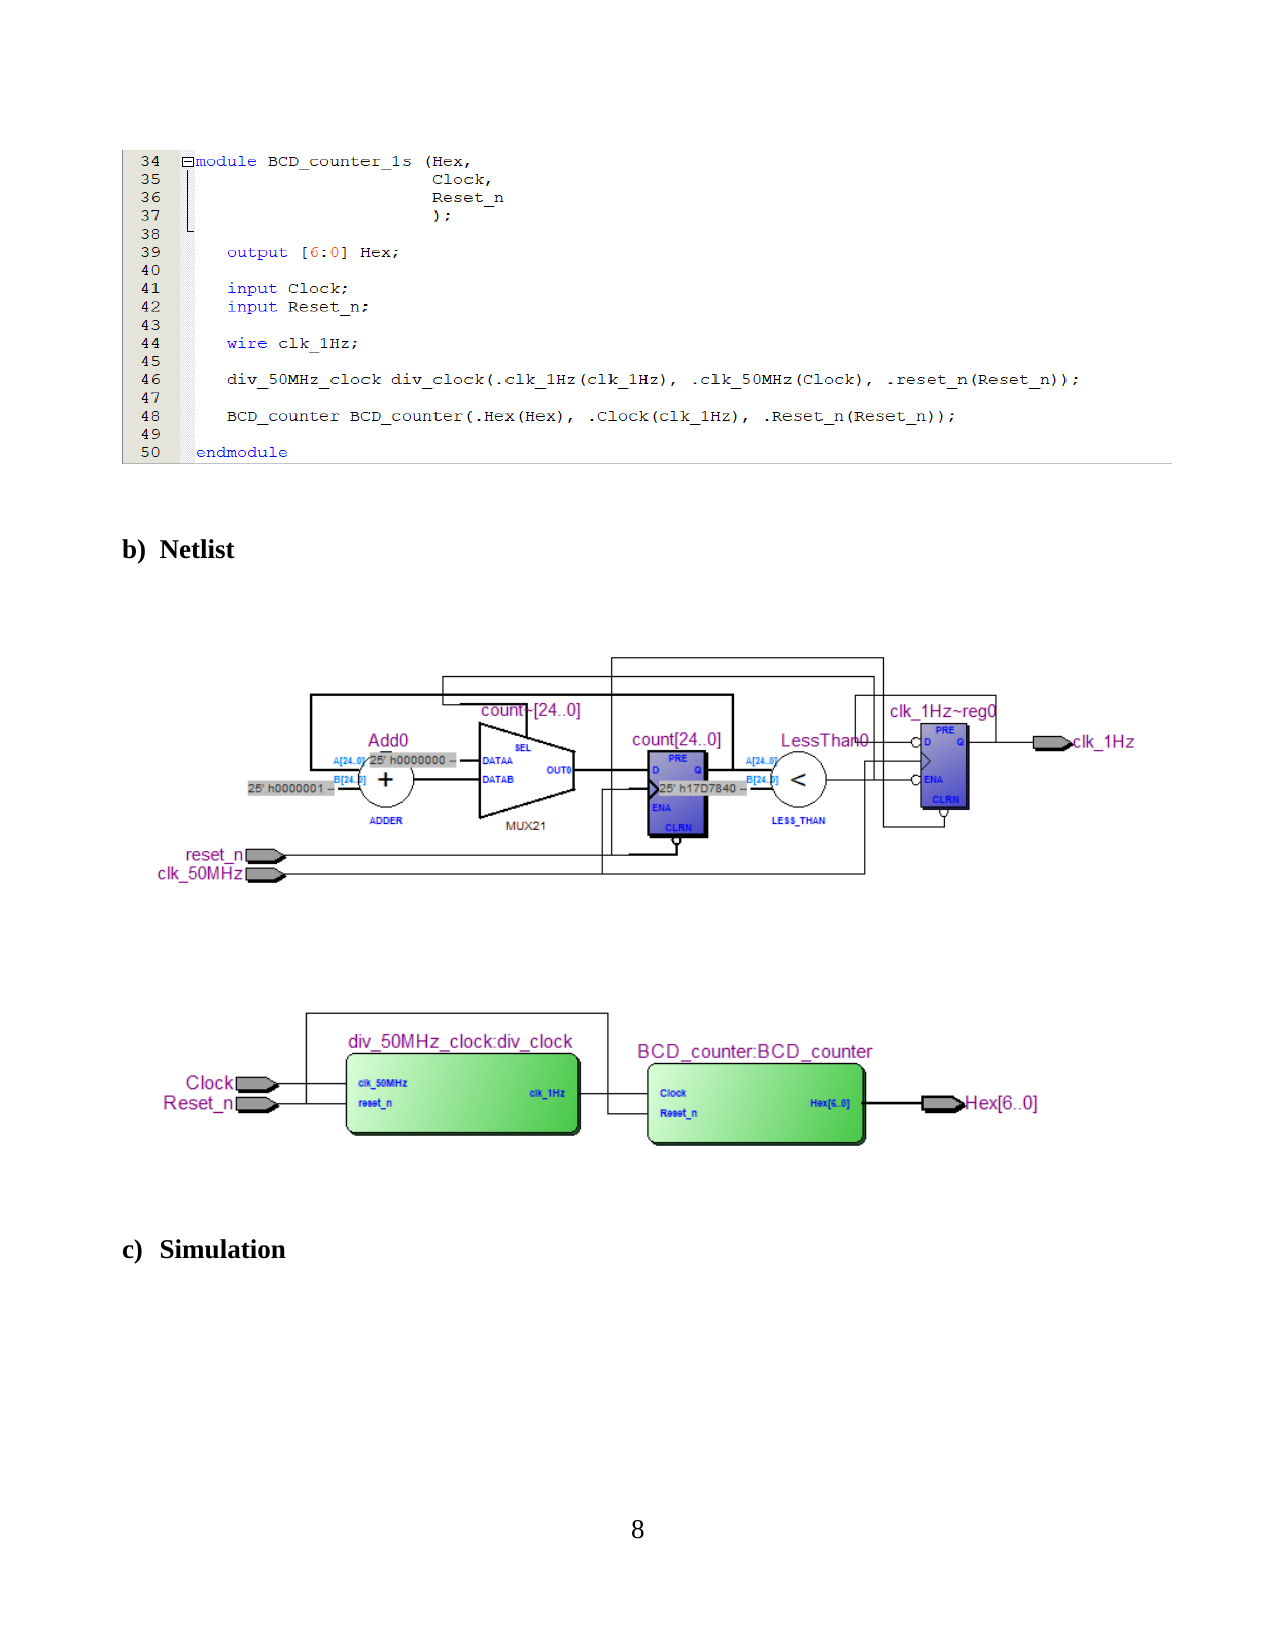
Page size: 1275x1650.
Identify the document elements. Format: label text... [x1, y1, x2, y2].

picture [112, 955, 1079, 1215]
list Simulation [122, 1233, 1162, 1264]
picture [112, 583, 1163, 937]
list Netlist [122, 533, 1162, 564]
picture [121, 150, 1172, 464]
